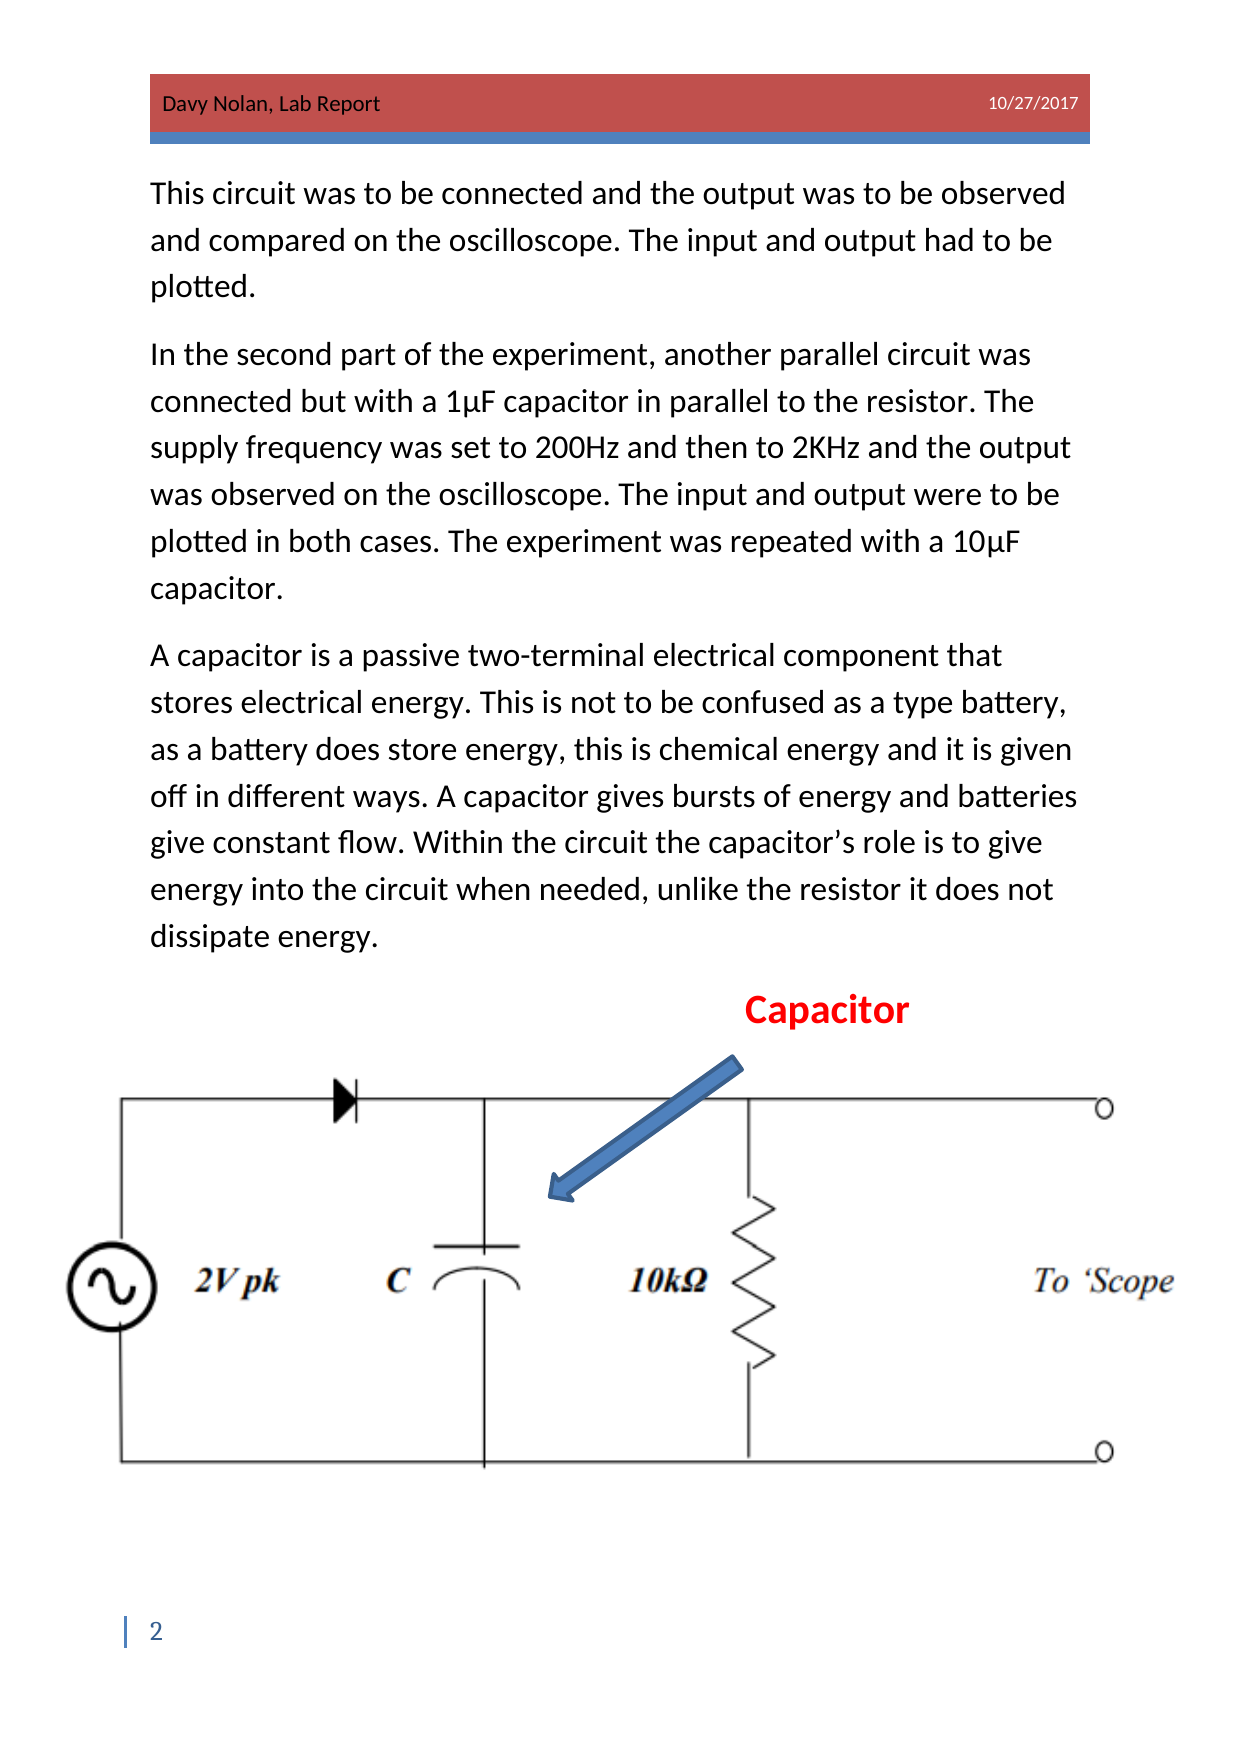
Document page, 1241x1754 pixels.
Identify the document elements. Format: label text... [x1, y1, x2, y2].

picture [28, 1054, 1231, 1492]
text In the second part of the experiment, another parallel circuit was connected but with a 1µF capacitor in parallel to the resistor. The supply frequency was set to 200Hz and then to 2KHz and the output was observed on the oscilloscope. The input and output were to be plotted in both cases. The experiment was repeated with a 10µF capacitor. [150, 333, 1090, 607]
text This circuit was to be connected and the output was to be observed and compared on the oscilloscope. The input and output had to be plotted. [150, 172, 1090, 306]
text Capacitor [150, 983, 1090, 1033]
text A capacitor is a passive two-terminal electrical component that stores electrical energy. This is not to be confused as a type battery, as a battery does store energy, this is chemical energy and it is given off in different ways. A capacitor gives bursts of energy and batteries give constant flow. Within the circuit the capacitor’s role is to give energy into the circuit when needed, unlike the resistor it does not dissipate energy. [150, 634, 1090, 956]
